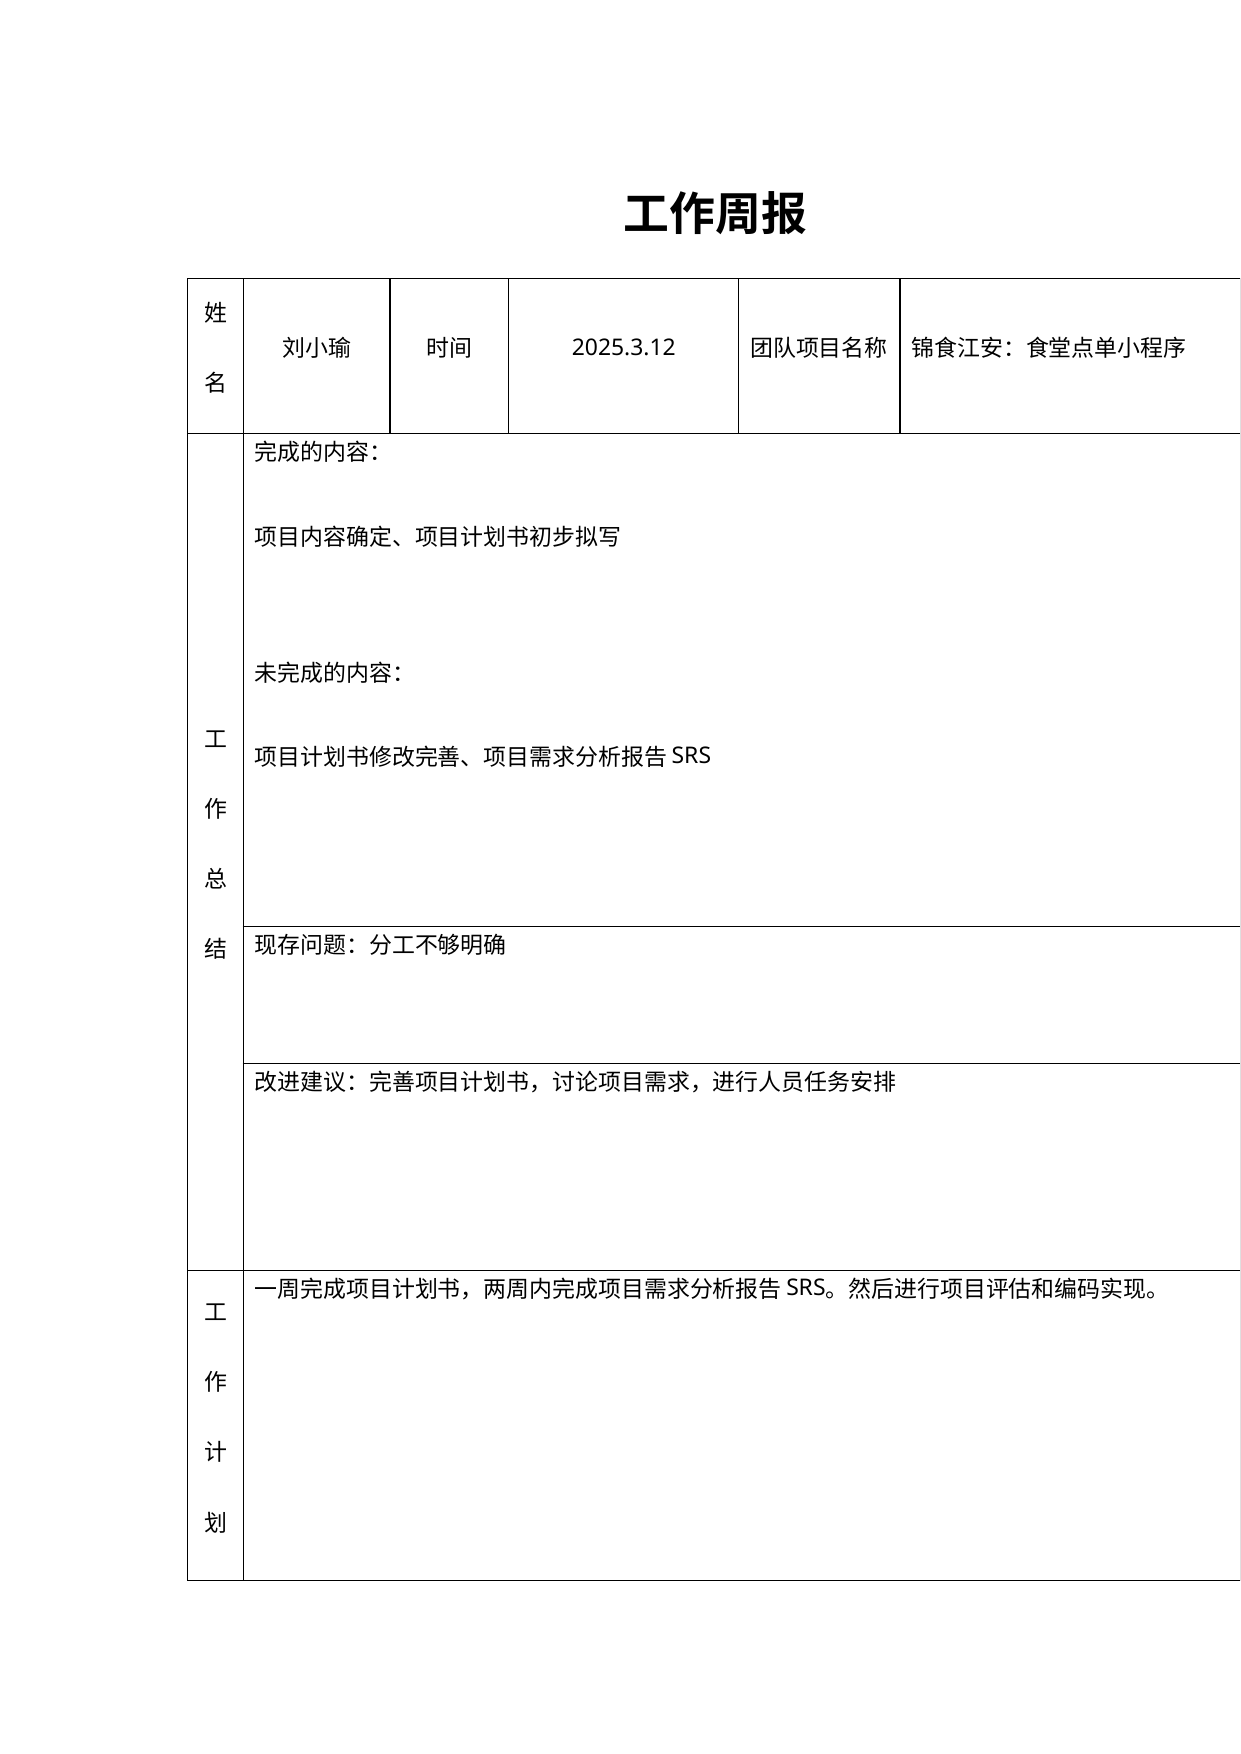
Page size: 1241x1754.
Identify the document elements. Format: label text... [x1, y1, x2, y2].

table_cell 姓名 [188, 279, 243, 433]
table_cell 改进建议：完善项目计划书，讨论项目需求，进行人员任务安排 [244, 1064, 1240, 1269]
table_cell 完成的内容： 项目内容确定、项目计划书初步拟写 未完成的内容： 项目计划书修改完善、项目需求分析报告SRS [244, 434, 1240, 926]
table_cell 时间 [391, 279, 508, 433]
table_cell 现存问题：分工不够明确 [244, 927, 1240, 1062]
table_cell 一周完成项目计划书，两周内完成项目需求分析报告SRS。然后进行项目评估和编码实现。 [244, 1271, 1240, 1580]
table_cell 团队项目名称 [739, 279, 899, 433]
table_cell 刘小瑜 [244, 279, 389, 433]
table_cell 工作总结 [188, 434, 243, 1269]
table_cell 工作计划 [188, 1271, 243, 1580]
table_cell 锦食江安：食堂点单小程序 [901, 279, 1240, 433]
table_header 工作周报 [188, 162, 1240, 278]
table_cell 2025.3.12 [509, 279, 738, 433]
